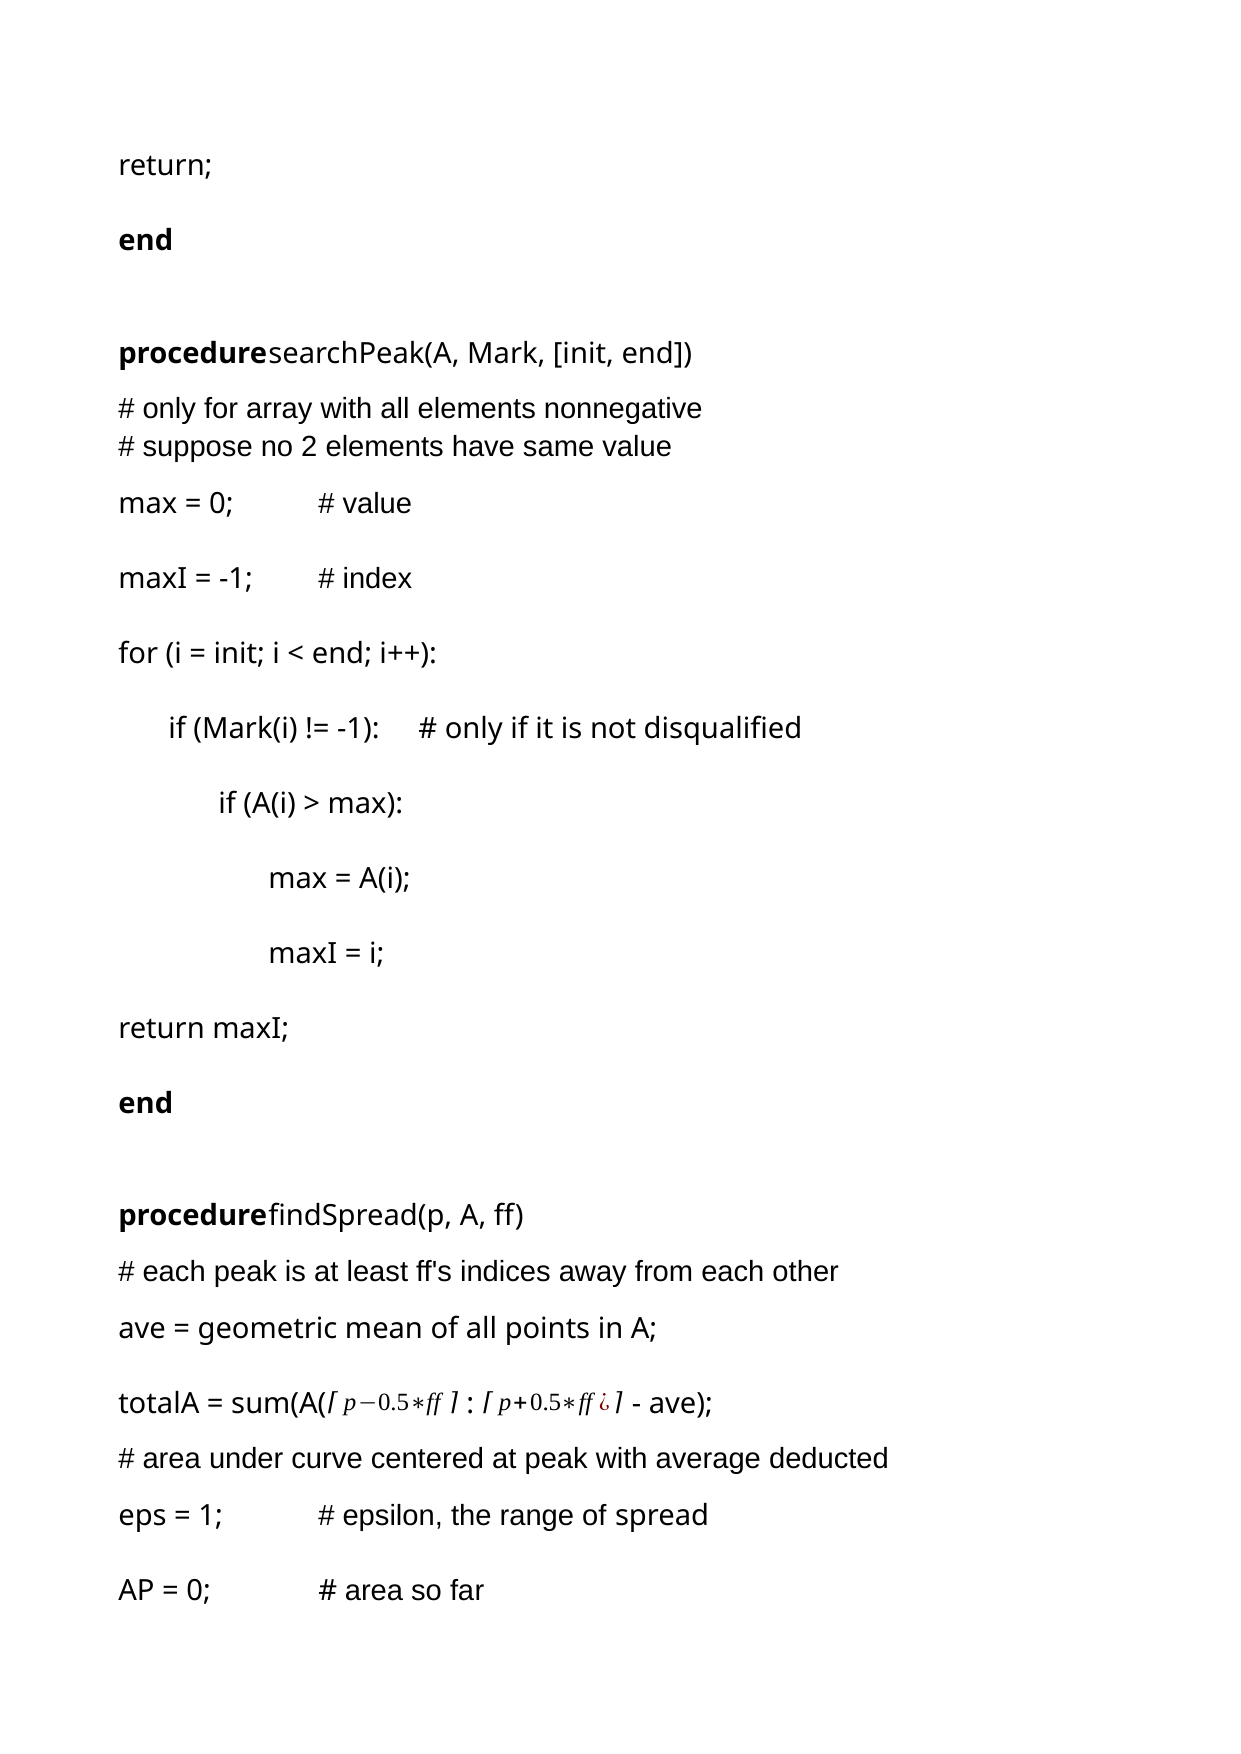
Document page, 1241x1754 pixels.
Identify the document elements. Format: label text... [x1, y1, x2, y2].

text return maxI; [118, 989, 1122, 1064]
text end [118, 202, 1122, 277]
text return; [118, 127, 1122, 202]
text end [118, 1064, 1122, 1139]
text # each peak is at least ff's indices away from each other [118, 1252, 1122, 1289]
text totalA = sum(A( : - ave); [118, 1364, 1122, 1439]
text ave = geometric mean of all points in A; [118, 1289, 1122, 1364]
text # only for array with all elements nonnegative [118, 389, 1122, 427]
text if (A(i) > max): [118, 764, 1122, 839]
text procedure findSpread(p, A, ff) [118, 1177, 1122, 1252]
text if (Mark(i) != -1): # only if it is not disqualified [118, 689, 1122, 764]
text maxI = -1; # index [118, 539, 1122, 614]
text eps = 1; # epsilon, the range of spread [118, 1477, 1122, 1552]
text procedure searchPeak(A, Mark, [init, end]) [118, 314, 1122, 389]
text max = A(i); [118, 839, 1122, 914]
text AP = 0; # area so far [118, 1552, 1122, 1627]
text # area under curve centered at peak with average deducted [118, 1439, 1122, 1477]
text # suppose no 2 elements have same value [118, 427, 1122, 464]
text for (i = init; i < end; i++): [118, 614, 1122, 689]
text maxI = i; [118, 914, 1122, 989]
text max = 0; # value [118, 464, 1122, 539]
